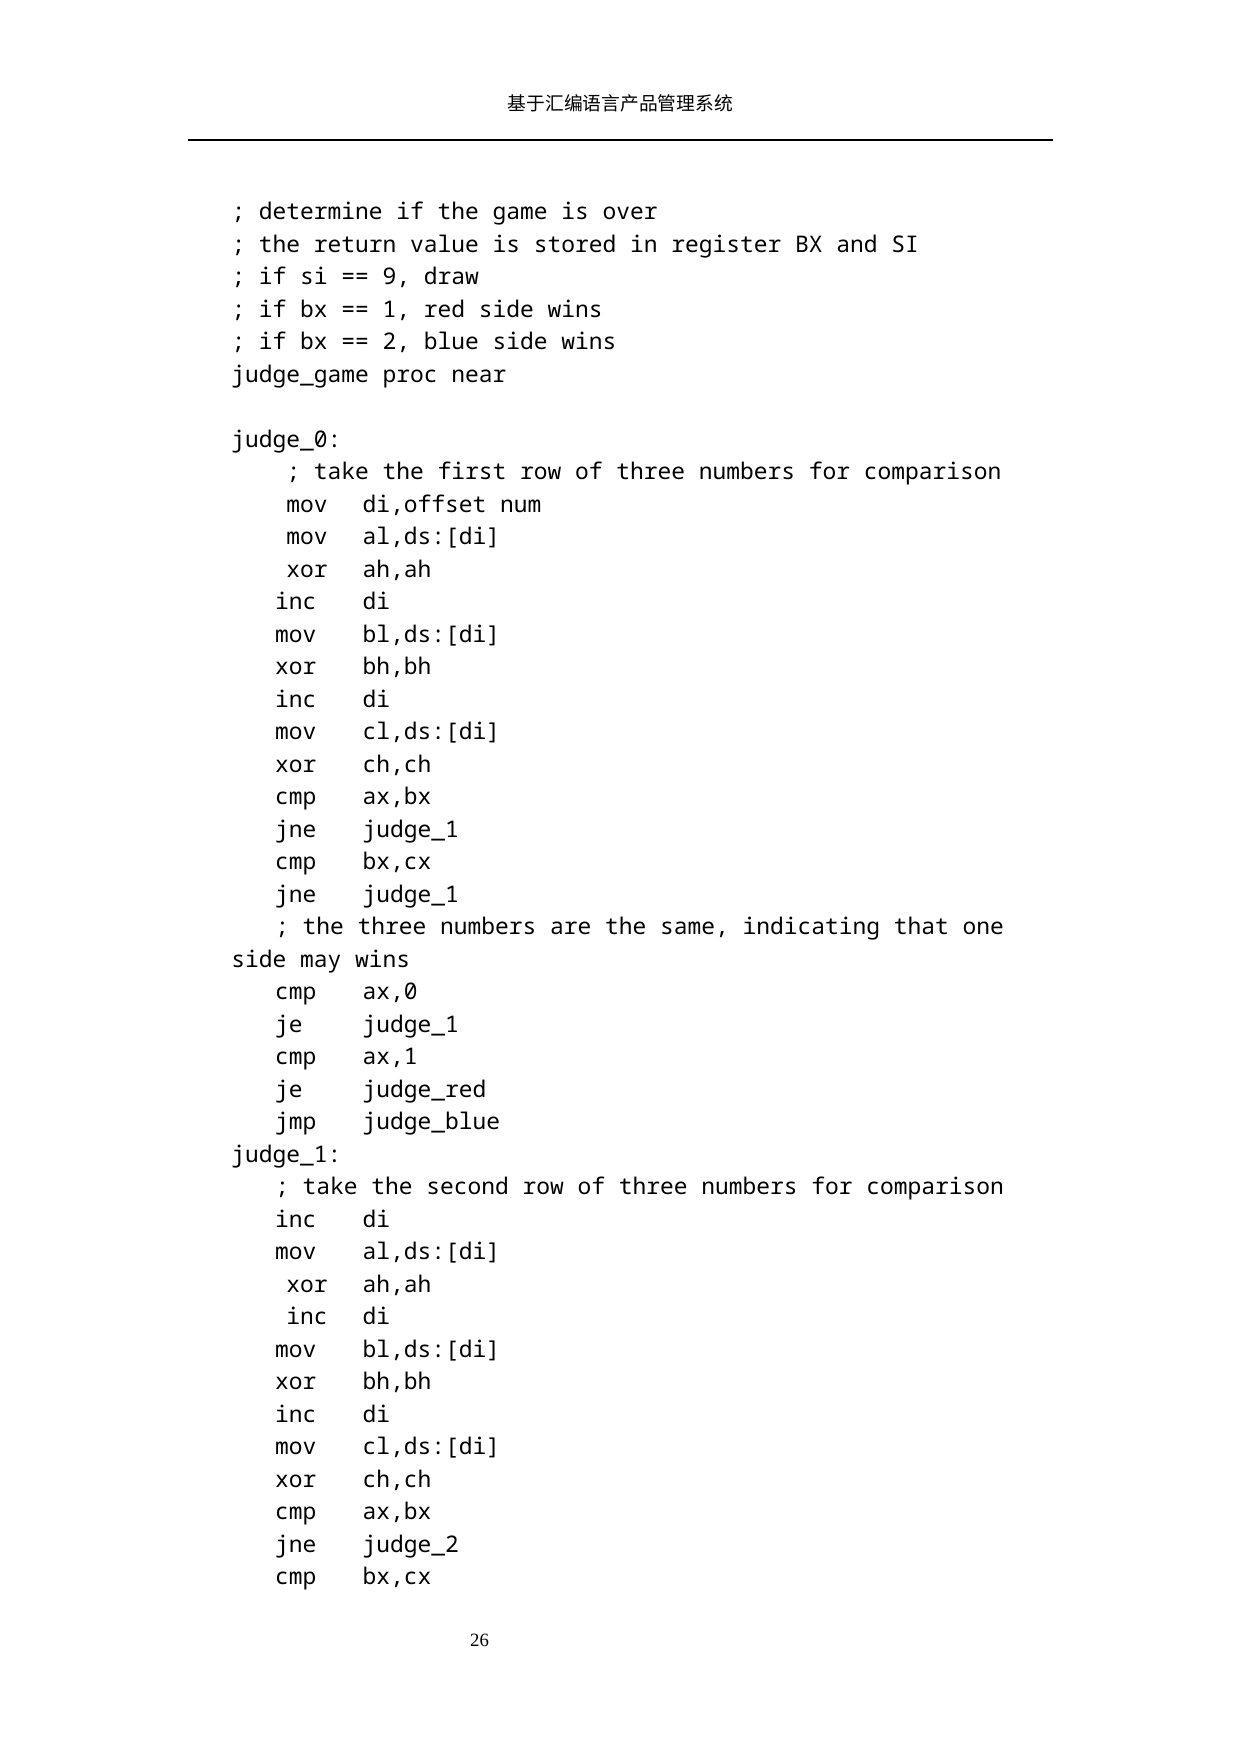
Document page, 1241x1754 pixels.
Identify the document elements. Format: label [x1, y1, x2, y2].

list [187, 162, 1053, 1592]
